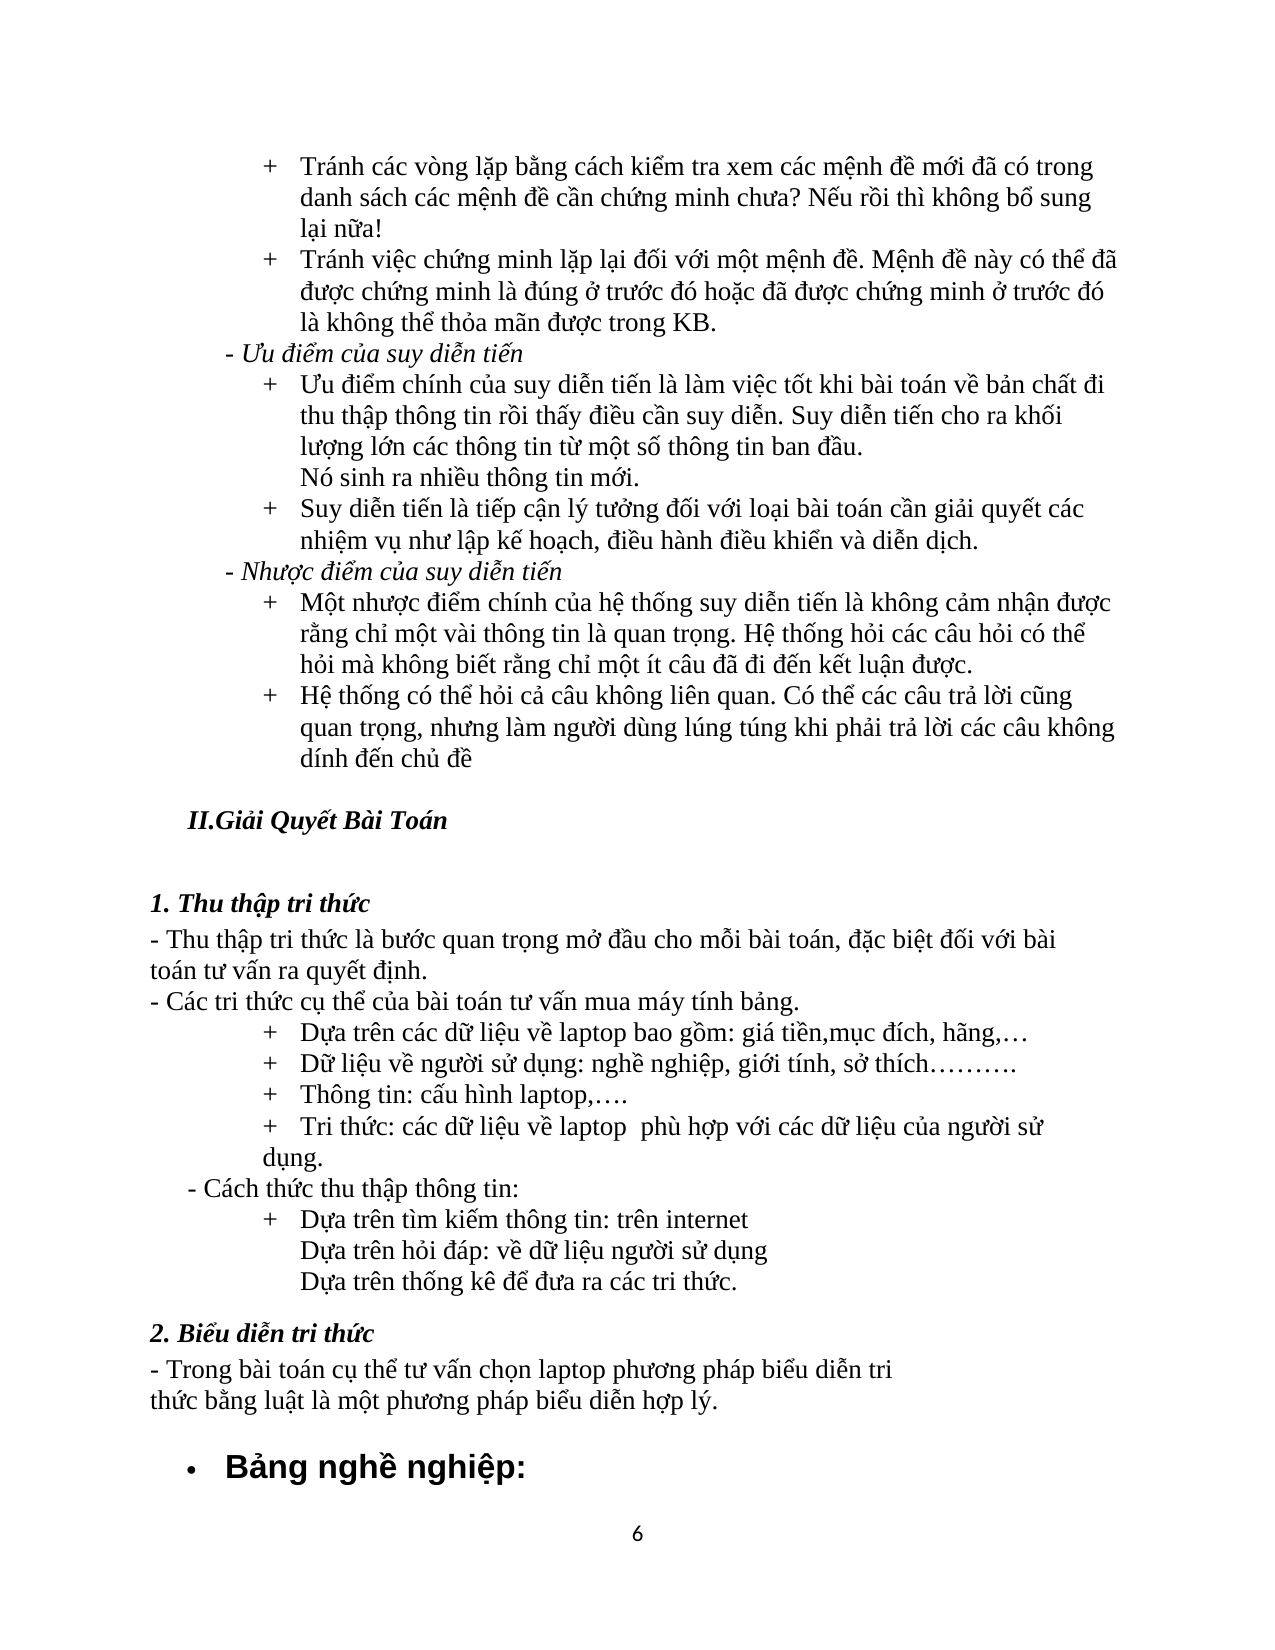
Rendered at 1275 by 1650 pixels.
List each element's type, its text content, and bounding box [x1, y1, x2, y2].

list Dựa trên tìm kiếm thông tin: trên internet [262, 1203, 1125, 1234]
list Dựa trên thống kê để đưa ra các tri thức. [300, 1266, 1125, 1297]
text dụng. [187, 1141, 1125, 1172]
text hỏi mà không biết rằng chỉ một ít câu đã đi đến kết luận được. [225, 648, 1125, 679]
list Tránh các vòng lặp bằng cách kiểm tra xem các mệnh đề mới đã có trong danh sách các mệnh đề cần chứng minh chưa? Nếu rồi thì không bổ sung lại nữa! [262, 150, 1125, 243]
list Dữ liệu về người sử dụng: nghề nghiệp, giới tính, sở thích………. [262, 1047, 1125, 1079]
list Tri thức: các dữ liệu về laptop phù hợp với các dữ liệu của người sử [262, 1110, 1125, 1141]
list Tránh việc chứng minh lặp lại đối với một mệnh đề. Mệnh đề này có thể đã [262, 243, 1125, 274]
list Suy diễn tiến là tiếp cận lý tưởng đối với loại bài toán cần giải quyết các [262, 493, 1125, 524]
text - Cách thức thu thập thông tin: [150, 1172, 1125, 1203]
list Dựa trên các dữ liệu về laptop bao gồm: giá tiền,mục đích, hãng,… [262, 1016, 1125, 1047]
text - Trong bài toán cụ thể tư vấn chọn laptop phương pháp biểu diễn tri [150, 1353, 1125, 1384]
text nhiệm vụ như lập kế hoạch, điều hành điều khiển và diễn dịch. [225, 524, 1125, 555]
text dính đến chủ đề [225, 742, 1125, 773]
list Bảng nghề nghiệp: [187, 1447, 1125, 1485]
text toán tư vấn ra quyết định. [150, 954, 1125, 985]
list Ưu điểm chính của suy diễn tiến là làm việc tốt khi bài toán về bản chất đi thu thập thông tin rồi thấy điều cần suy diễn. Suy diễn tiến cho ra khối lượng lớn các thông tin từ một số thông tin ban đầu. [262, 368, 1125, 461]
text Nó sinh ra nhiều thông tin mới. [225, 461, 1125, 493]
list Một nhược điểm chính của hệ thống suy diễn tiến là không cảm nhận được [262, 586, 1125, 617]
text là không thể thỏa mãn được trong KB. [225, 306, 1125, 337]
text II.Giải Quyết Bài Toán [187, 804, 1125, 835]
list Thông tin: cấu hình laptop,…. [262, 1079, 1125, 1110]
text - Các tri thức cụ thể của bài toán tư vấn mua máy tính bảng. [150, 985, 1125, 1016]
text được chứng minh là đúng ở trước đó hoặc đã được chứng minh ở trước đó [225, 274, 1125, 306]
list Hệ thống có thể hỏi cả câu không liên quan. Có thể các câu trả lời cũng [262, 679, 1125, 711]
text - Nhược điểm của suy diễn tiến [150, 555, 1125, 586]
text thức bằng luật là một phương pháp biểu diễn hợp lý. [150, 1384, 1125, 1416]
text rằng chỉ một vài thông tin là quan trọng. Hệ thống hỏi các câu hỏi có thể [225, 617, 1125, 648]
list Dựa trên hỏi đáp: về dữ liệu người sử dụng [300, 1234, 1125, 1266]
subtitle 2. Biểu diễn tri thức [150, 1317, 1125, 1349]
text quan trọng, nhưng làm người dùng lúng túng khi phải trả lời các câu không [300, 711, 1125, 742]
text - Thu thập tri thức là bước quan trọng mở đầu cho mỗi bài toán, đặc biệt đối với bài [150, 923, 1125, 954]
subtitle 1. Thu thập tri thức [150, 887, 1125, 918]
text - Ưu điểm của suy diễn tiến [187, 337, 1125, 368]
